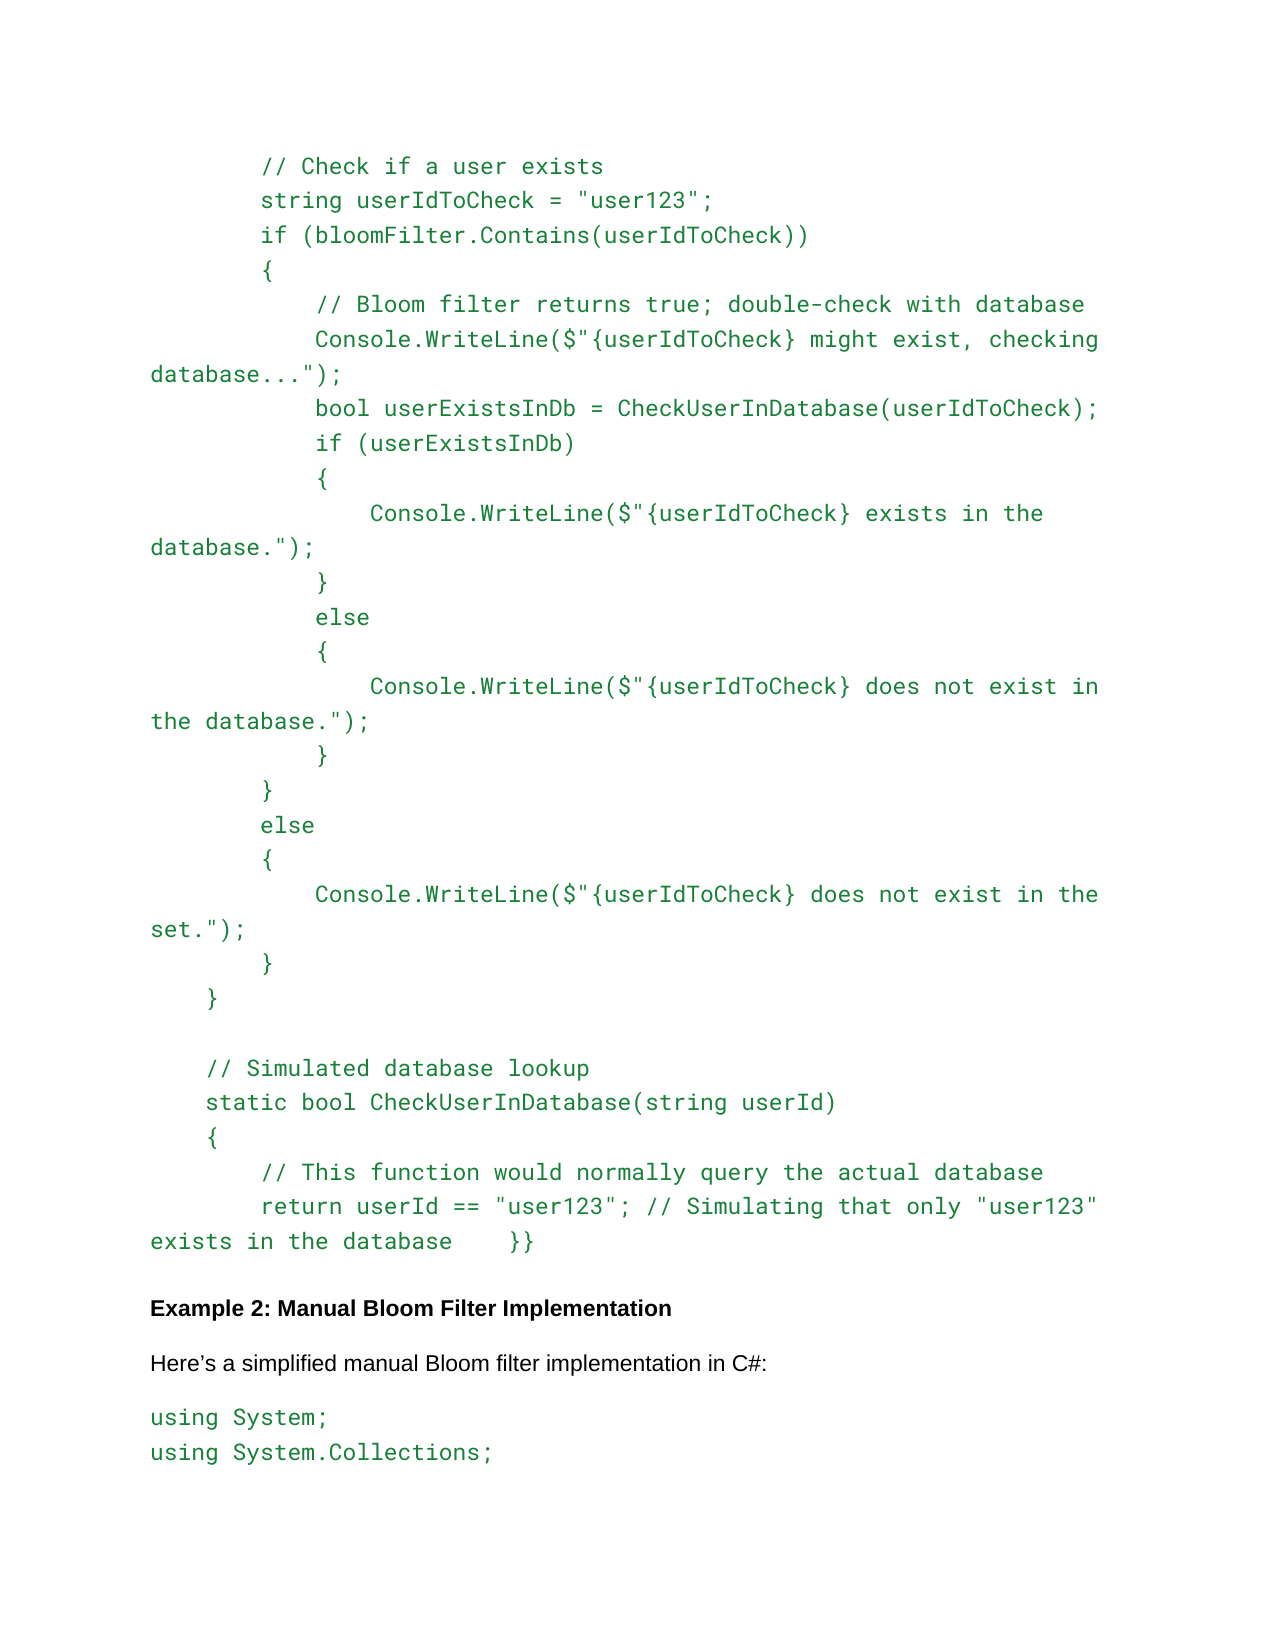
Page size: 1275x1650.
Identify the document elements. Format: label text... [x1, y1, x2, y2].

text return userId == "user123"; // Simulating that only "user123" exists in the database }} [150, 1191, 1125, 1256]
text { [150, 636, 1125, 666]
text else [150, 809, 1125, 839]
text Console.WriteLine($"{userIdToCheck} does not exist in the database."); [150, 670, 1125, 735]
text Here’s a simplified manual Bloom filter implementation in C#: [150, 1350, 1125, 1376]
text } [150, 948, 1125, 978]
text bool userExistsInDb = CheckUserInDatabase(userIdToCheck); [150, 393, 1125, 423]
text // Check if a user exists [150, 150, 1125, 180]
text // Bloom filter returns true; double-check with database [150, 289, 1125, 319]
text } [150, 982, 1125, 1013]
text using System.Collections; [150, 1436, 1125, 1466]
text } [150, 566, 1125, 596]
text // Simulated database lookup [150, 1052, 1125, 1082]
text static bool CheckUserInDatabase(string userId) [150, 1087, 1125, 1117]
text { [150, 1121, 1125, 1151]
text Console.WriteLine($"{userIdToCheck} might exist, checking database..."); [150, 323, 1125, 388]
text Example 2: Manual Bloom Filter Implementation [150, 1295, 1125, 1321]
text { [150, 462, 1125, 492]
text using System; [150, 1401, 1125, 1431]
text if (userExistsInDb) [150, 427, 1125, 458]
text { [150, 254, 1125, 284]
text Console.WriteLine($"{userIdToCheck} exists in the database."); [150, 497, 1125, 562]
text Console.WriteLine($"{userIdToCheck} does not exist in the set."); [150, 878, 1125, 943]
text if (bloomFilter.Contains(userIdToCheck)) [150, 219, 1125, 249]
text string userIdToCheck = "user123"; [150, 185, 1125, 215]
text } [150, 774, 1125, 804]
text } [150, 740, 1125, 770]
text else [150, 601, 1125, 631]
text // This function would normally query the actual database [150, 1156, 1125, 1186]
text { [150, 844, 1125, 874]
